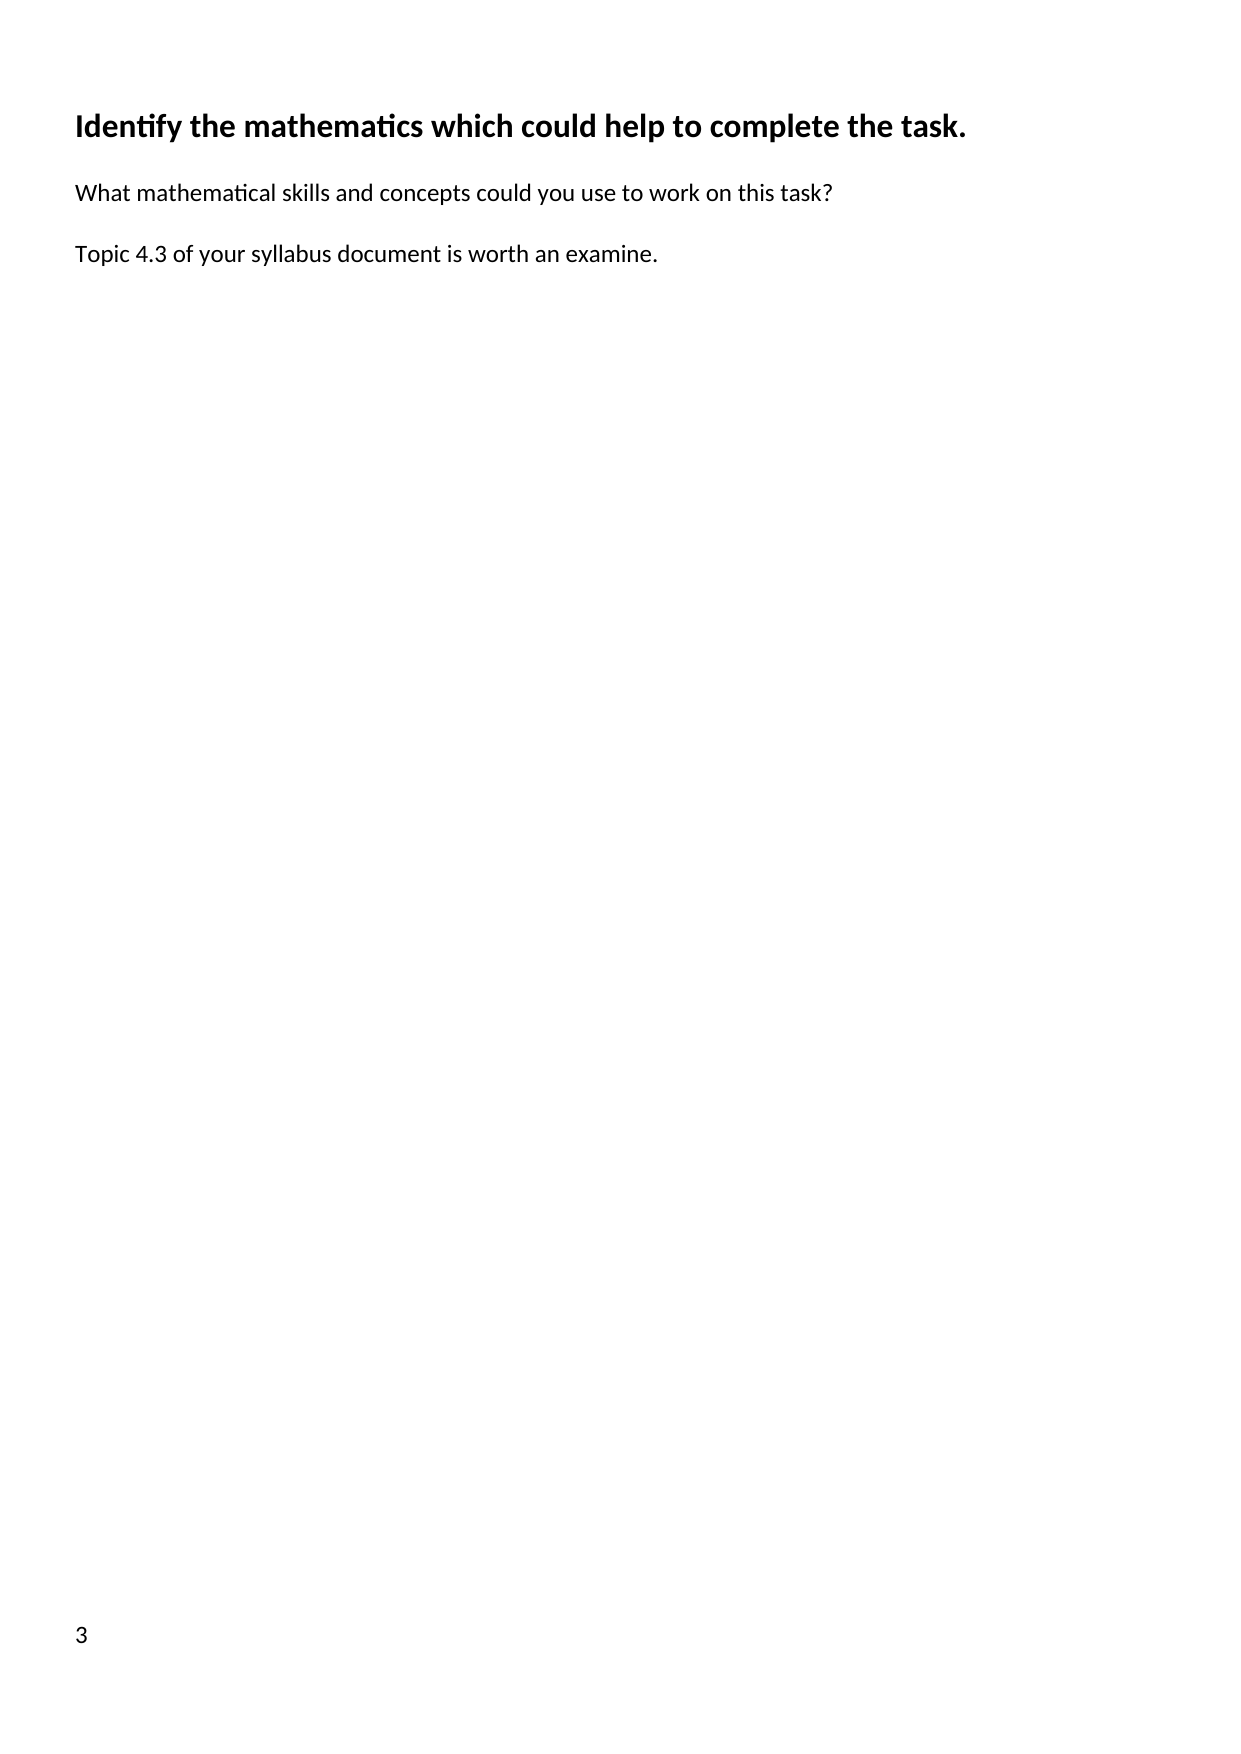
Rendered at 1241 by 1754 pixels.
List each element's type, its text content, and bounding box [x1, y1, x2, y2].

text Topic 4.3 of your syllabus document is worth an examine. [75, 238, 1165, 268]
text What mathematical skills and concepts could you use to work on this task? [75, 177, 1165, 207]
text Identify the mathematics which could help to complete the task. [75, 106, 1165, 146]
